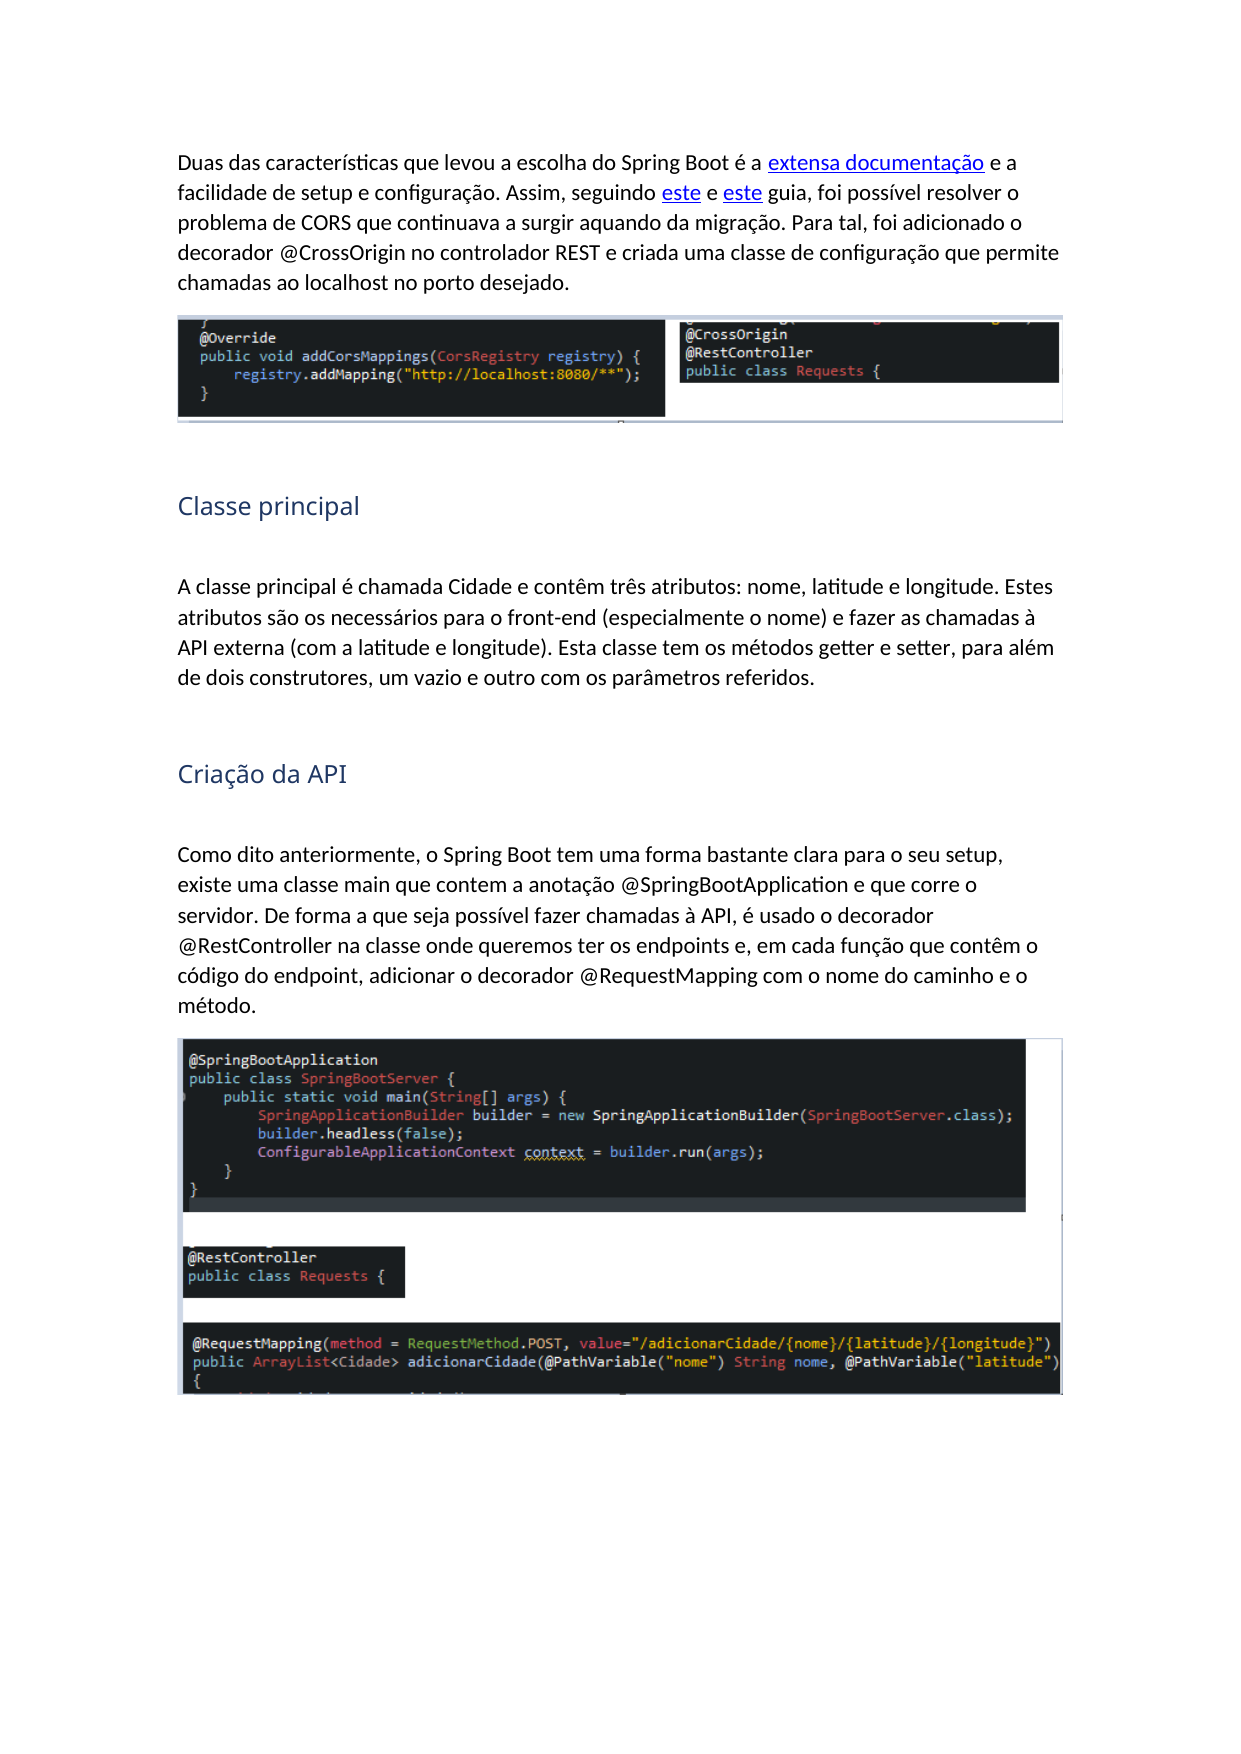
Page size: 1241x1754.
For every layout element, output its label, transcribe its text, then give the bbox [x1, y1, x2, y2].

subtitle Classe principal [177, 489, 1063, 523]
picture [177, 315, 1063, 423]
picture [177, 1038, 1063, 1395]
text A classe principal é chamada Cidade e contêm três atributos: nome, latitude e longitude. Estes atributos são os necessários para o front-end (especialmente o nome) e fazer as chamadas à API externa (com a latitude e longitude). Esta classe tem os métodos getter e setter, para além de dois construtores, um vazio e outro com os parâmetros referidos. [177, 572, 1063, 691]
text Como dito anteriormente, o Spring Boot tem uma forma bastante clara para o seu setup, existe uma classe main que contem a anotação @SpringBootApplication e que corre o servidor. De forma a que seja possível fazer chamadas à API, é usado o decorador @RestController na classe onde queremos ter os endpoints e, em cada função que contêm o código do endpoint, adicionar o decorador @RequestMapping com o nome do caminho e o método. [177, 840, 1063, 1019]
text Duas das características que levou a escolha do Spring Boot é a extensa documentação e a facilidade de setup e configuração. Assim, seguindo este e este guia, foi possível resolver o problema de CORS que continuava a surgir aquando da migração. Para tal, foi adicionado o decorador @CrossOrigin no controlador REST e criada uma classe de configuração que permite chamadas ao localhost no porto desejado. [177, 148, 1063, 296]
subtitle Criação da API [177, 757, 1063, 791]
